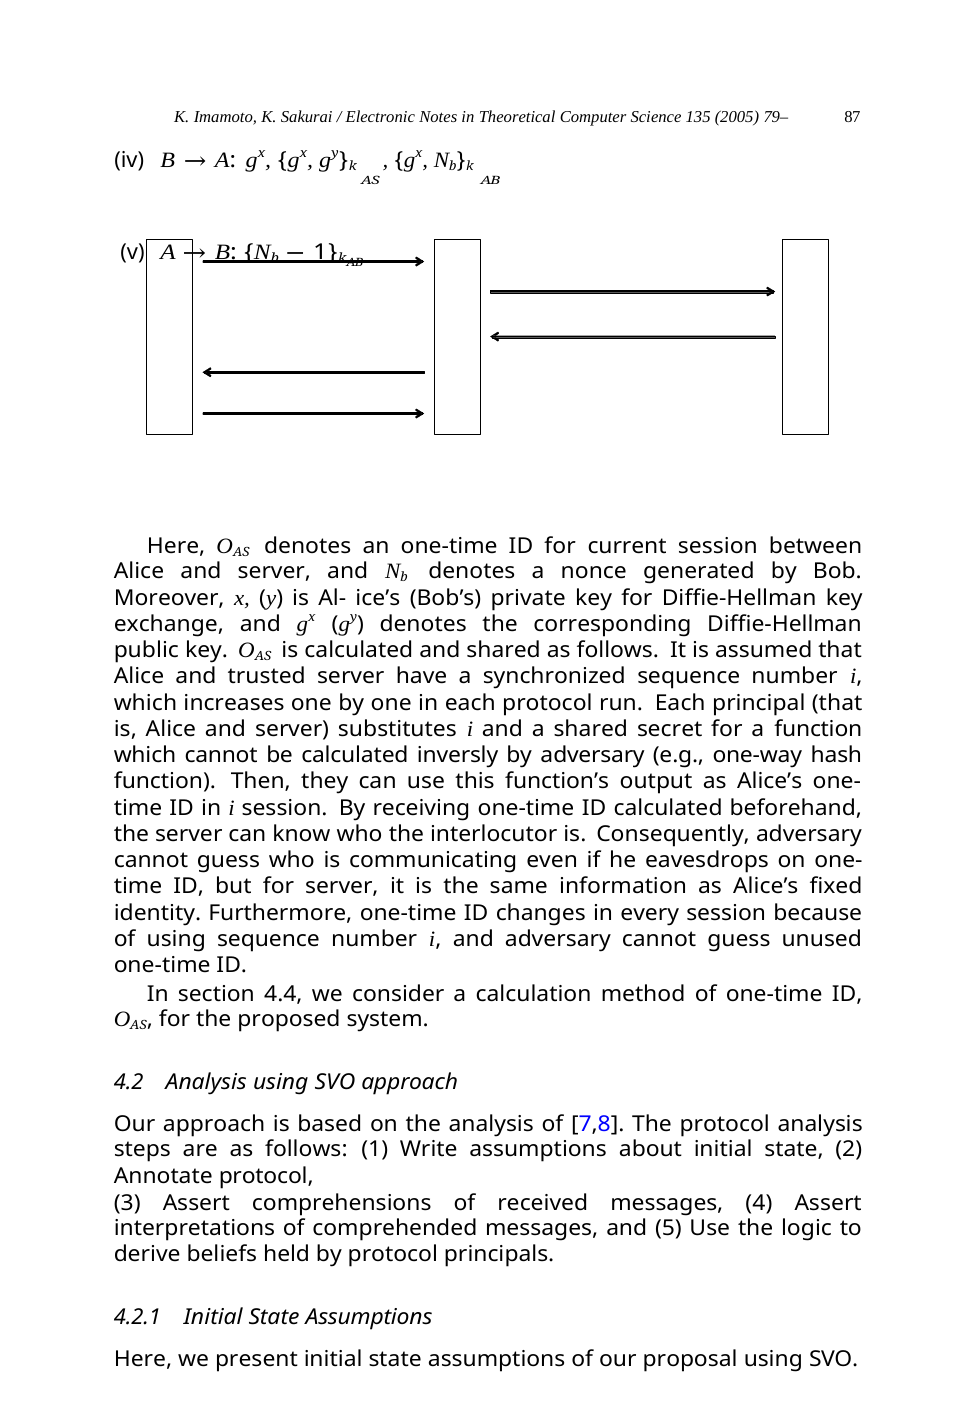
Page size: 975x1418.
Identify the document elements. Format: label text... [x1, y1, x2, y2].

list A → B: {Nb − 1}kAB [120, 178, 904, 280]
list B → A: gx, {gx, gy}k , {gx, Nb}k [114, 125, 904, 178]
text Here, OAS denotes an one-time ID for current session between Alice and server, and Nb denotes a nonce generated by Bob. Moreover, x, (y) is Al- ice’s (Bob’s) private key for Diffie-Hellman key exchange, and gx (gy) denotes the corresponding Diffie-Hellman public key. OAS is calculated and shared as follows. It is assumed that Alice and trusted server have a synchronized sequence number i, which increases one by one in each protocol run. Each principal (that is, Alice and server) substitutes i and a shared secret for a function which cannot be calculated inversly by adversary (e.g., one-way hash function). Then, they can use this function’s output as Alice’s one-time ID in i session. By receiving one-time ID calculated beforehand, the server can know who the interlocutor is. Consequently, adversary cannot guess who is communicating even if he eavesdrops on one-time ID, but for server, it is the same information as Alice’s fixed identity. Furthermore, one-time ID changes in every session because of using sequence number i, and adversary cannot guess unused one-time ID. [113, 533, 862, 979]
list Analysis using SVO approach [113, 1066, 904, 1096]
text (3) Assert comprehensions of received messages, (4) Assert interpretations of comprehended messages, and (5) Use the logic to derive beliefs held by protocol principals. [113, 1189, 862, 1268]
text Here, we present initial state assumptions of our proposal using SVO. [113, 1343, 904, 1373]
list Initial State Assumptions [113, 1301, 904, 1331]
text In section 4.4, we consider a calculation method of one-time ID, OAS, for the proposed system. [113, 981, 862, 1033]
text Our approach is based on the analysis of [7,8]. The protocol analysis steps are as follows: (1) Write assumptions about initial state, (2) Annotate protocol, [113, 1111, 863, 1189]
